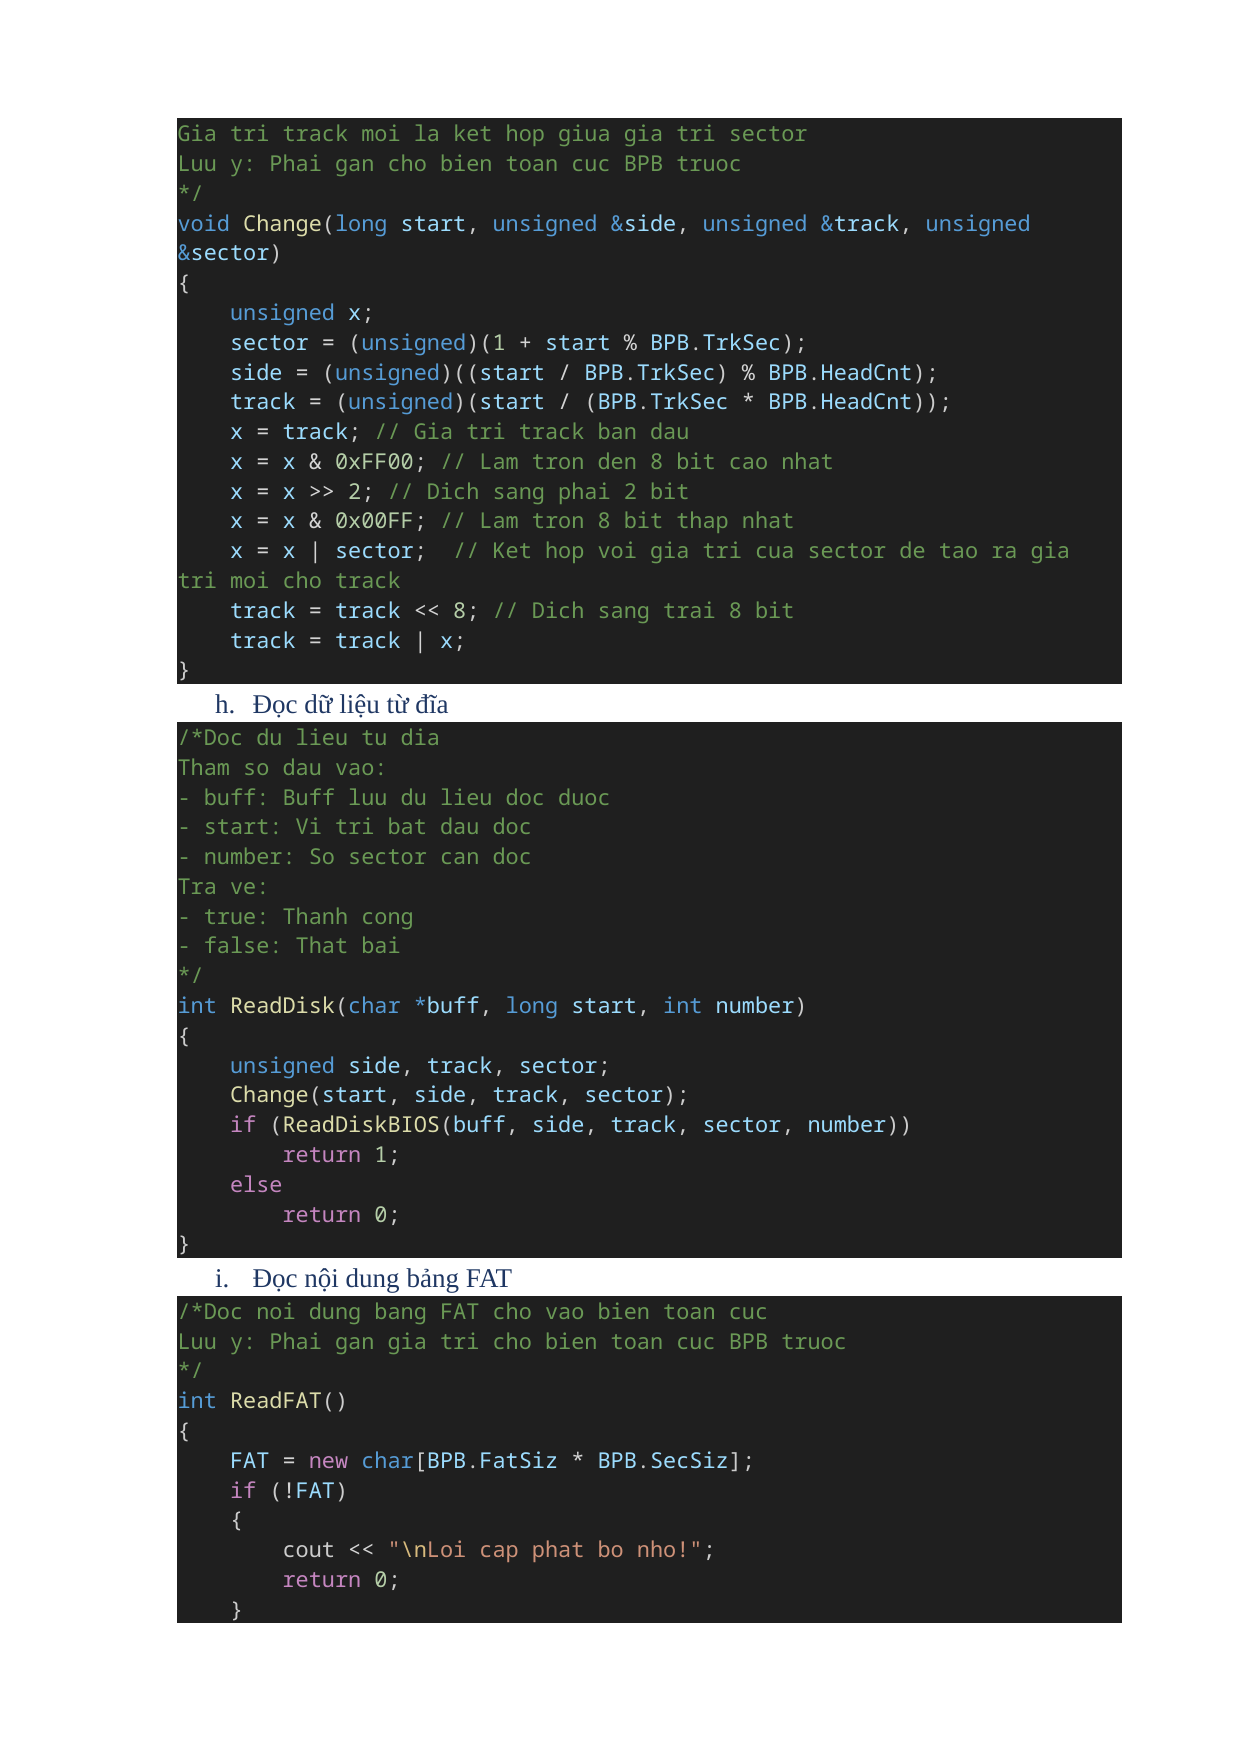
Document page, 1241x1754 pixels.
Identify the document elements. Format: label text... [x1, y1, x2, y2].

text x = x & 0xFF00; // Lam tron den 8 bit cao nhat [177, 446, 1122, 476]
text /*Doc noi dung bang FAT cho vao bien toan cuc [177, 1296, 1122, 1326]
text { [177, 1415, 1122, 1445]
text Change(start, side, track, sector); [177, 1079, 1122, 1109]
text { [177, 1504, 1122, 1534]
text - false: That bai [177, 930, 1122, 960]
text x = track; // Gia tri track ban dau [177, 416, 1122, 446]
text } [177, 654, 1122, 684]
text cout << "\nLoi cap phat bo nho!"; [177, 1534, 1122, 1564]
text } [177, 1228, 1122, 1258]
text track = (unsigned)(start / (BPB.TrkSec * BPB.HeadCnt)); [177, 386, 1122, 416]
text x = x & 0x00FF; // Lam tron 8 bit thap nhat [177, 505, 1122, 535]
text Tham so dau vao: [177, 752, 1122, 781]
text return 1; [177, 1139, 1122, 1169]
text Luu y: Phai gan cho bien toan cuc BPB truoc [177, 148, 1122, 178]
text x = x | sector; // Ket hop voi gia tri cua sector de tao ra gia tri moi cho track [177, 535, 1122, 595]
text track = track | x; [177, 624, 1122, 654]
text return 0; [177, 1564, 1122, 1594]
text */ [177, 1355, 1122, 1385]
text Tra ve: [177, 871, 1122, 901]
text */ [177, 178, 1122, 207]
text x = x >> 2; // Dich sang phai 2 bit [177, 476, 1122, 505]
text if (ReadDiskBIOS(buff, side, track, sector, number)) [177, 1109, 1122, 1139]
text side = (unsigned)((start / BPB.TrkSec) % BPB.HeadCnt); [177, 356, 1122, 386]
subtitle Đọc nội dung bảng FAT [215, 1262, 1122, 1293]
text - buff: Buff luu du lieu doc duoc [177, 781, 1122, 811]
text FAT = new char[BPB.FatSiz * BPB.SecSiz]; [177, 1445, 1122, 1474]
text /*Doc du lieu tu dia [177, 722, 1122, 752]
text int ReadDisk(char *buff, long start, int number) [177, 990, 1122, 1020]
text track = track << 8; // Dich sang trai 8 bit [177, 595, 1122, 624]
text - start: Vi tri bat dau doc [177, 811, 1122, 841]
text sector = (unsigned)(1 + start % BPB.TrkSec); [177, 327, 1122, 356]
text unsigned side, track, sector; [177, 1049, 1122, 1079]
subtitle Đọc dữ liệu từ đĩa [215, 688, 1122, 719]
text void Change(long start, unsigned &side, unsigned &track, unsigned &sector) [177, 207, 1122, 267]
text Gia tri track moi la ket hop giua gia tri sector [177, 118, 1122, 148]
text unsigned x; [177, 297, 1122, 327]
text */ [177, 960, 1122, 990]
text { [177, 1020, 1122, 1049]
text else [177, 1169, 1122, 1198]
text Luu y: Phai gan gia tri cho bien toan cuc BPB truoc [177, 1326, 1122, 1355]
text - number: So sector can doc [177, 841, 1122, 871]
text } [177, 1594, 1122, 1623]
text return 0; [177, 1198, 1122, 1228]
text if (!FAT) [177, 1474, 1122, 1504]
text { [177, 267, 1122, 297]
text int ReadFAT() [177, 1385, 1122, 1415]
text - true: Thanh cong [177, 901, 1122, 930]
